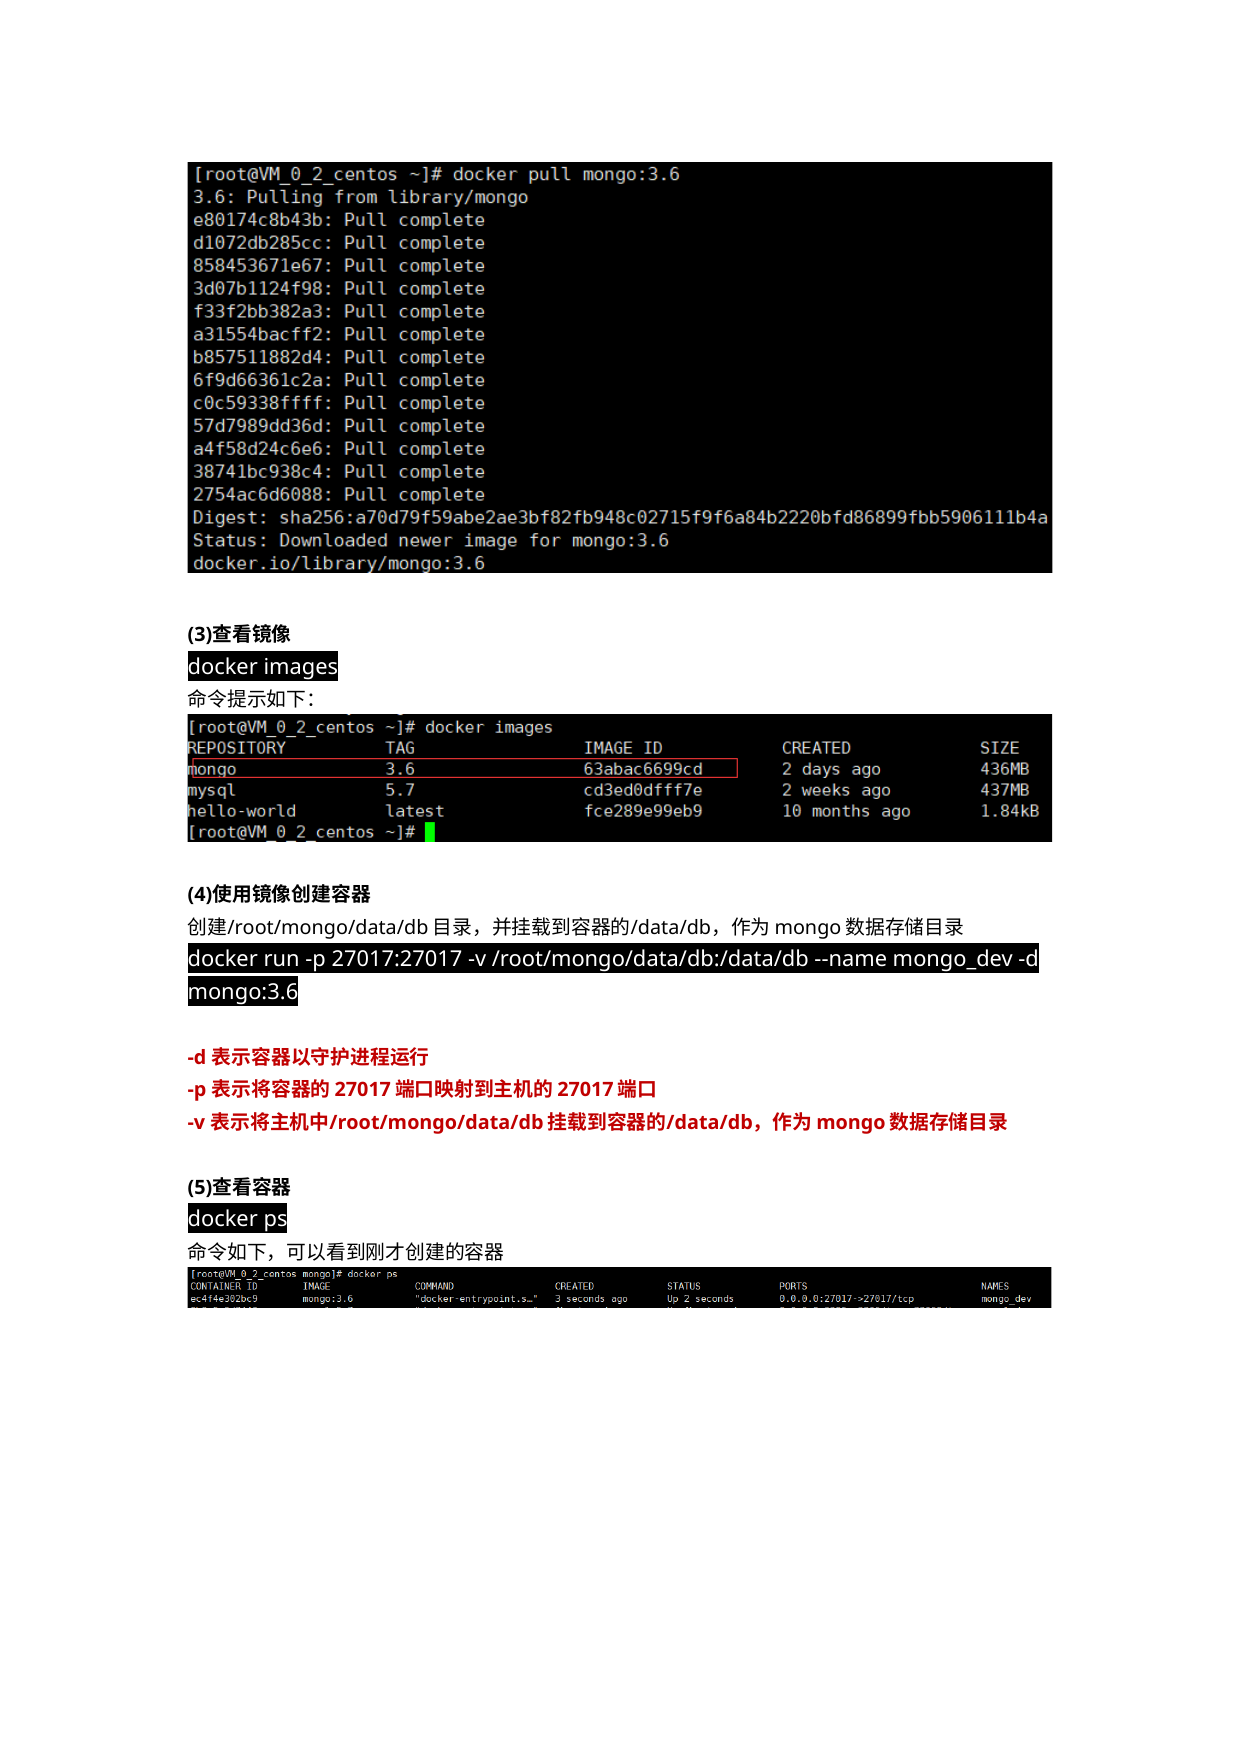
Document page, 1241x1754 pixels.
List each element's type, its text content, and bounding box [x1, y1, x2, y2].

picture [187, 1267, 1052, 1308]
picture [187, 714, 1053, 842]
text 创建/root/mongo/data/db目录，并挂载到容器的/data/db，作为mongo数据存储目录 [187, 909, 1053, 942]
text (3)查看镜像 [187, 617, 1053, 649]
text 命令如下，可以看到刚才创建的容器 [187, 1234, 1053, 1267]
text docker run -p 27017:27017 -v /root/mongo/data/db:/data/db --name mongo_dev -d mongo:3.6 [187, 942, 1053, 1007]
text docker ps [187, 1202, 1053, 1234]
text 命令提示如下： [187, 682, 1053, 714]
text docker images [187, 649, 1053, 682]
list -v 表示将主机中/root/mongo/data/db挂载到容器的/data/db，作为mongo数据存储目录 [187, 1104, 1053, 1137]
list (4)使用镜像创建容器 [187, 877, 1053, 909]
list (5)查看容器 [187, 1169, 1053, 1202]
text -p 表示将容器的27017端口映射到主机的27017端口 [187, 1072, 1053, 1104]
picture [187, 162, 1053, 573]
text -d 表示容器以守护进程运行 [187, 1039, 1053, 1072]
